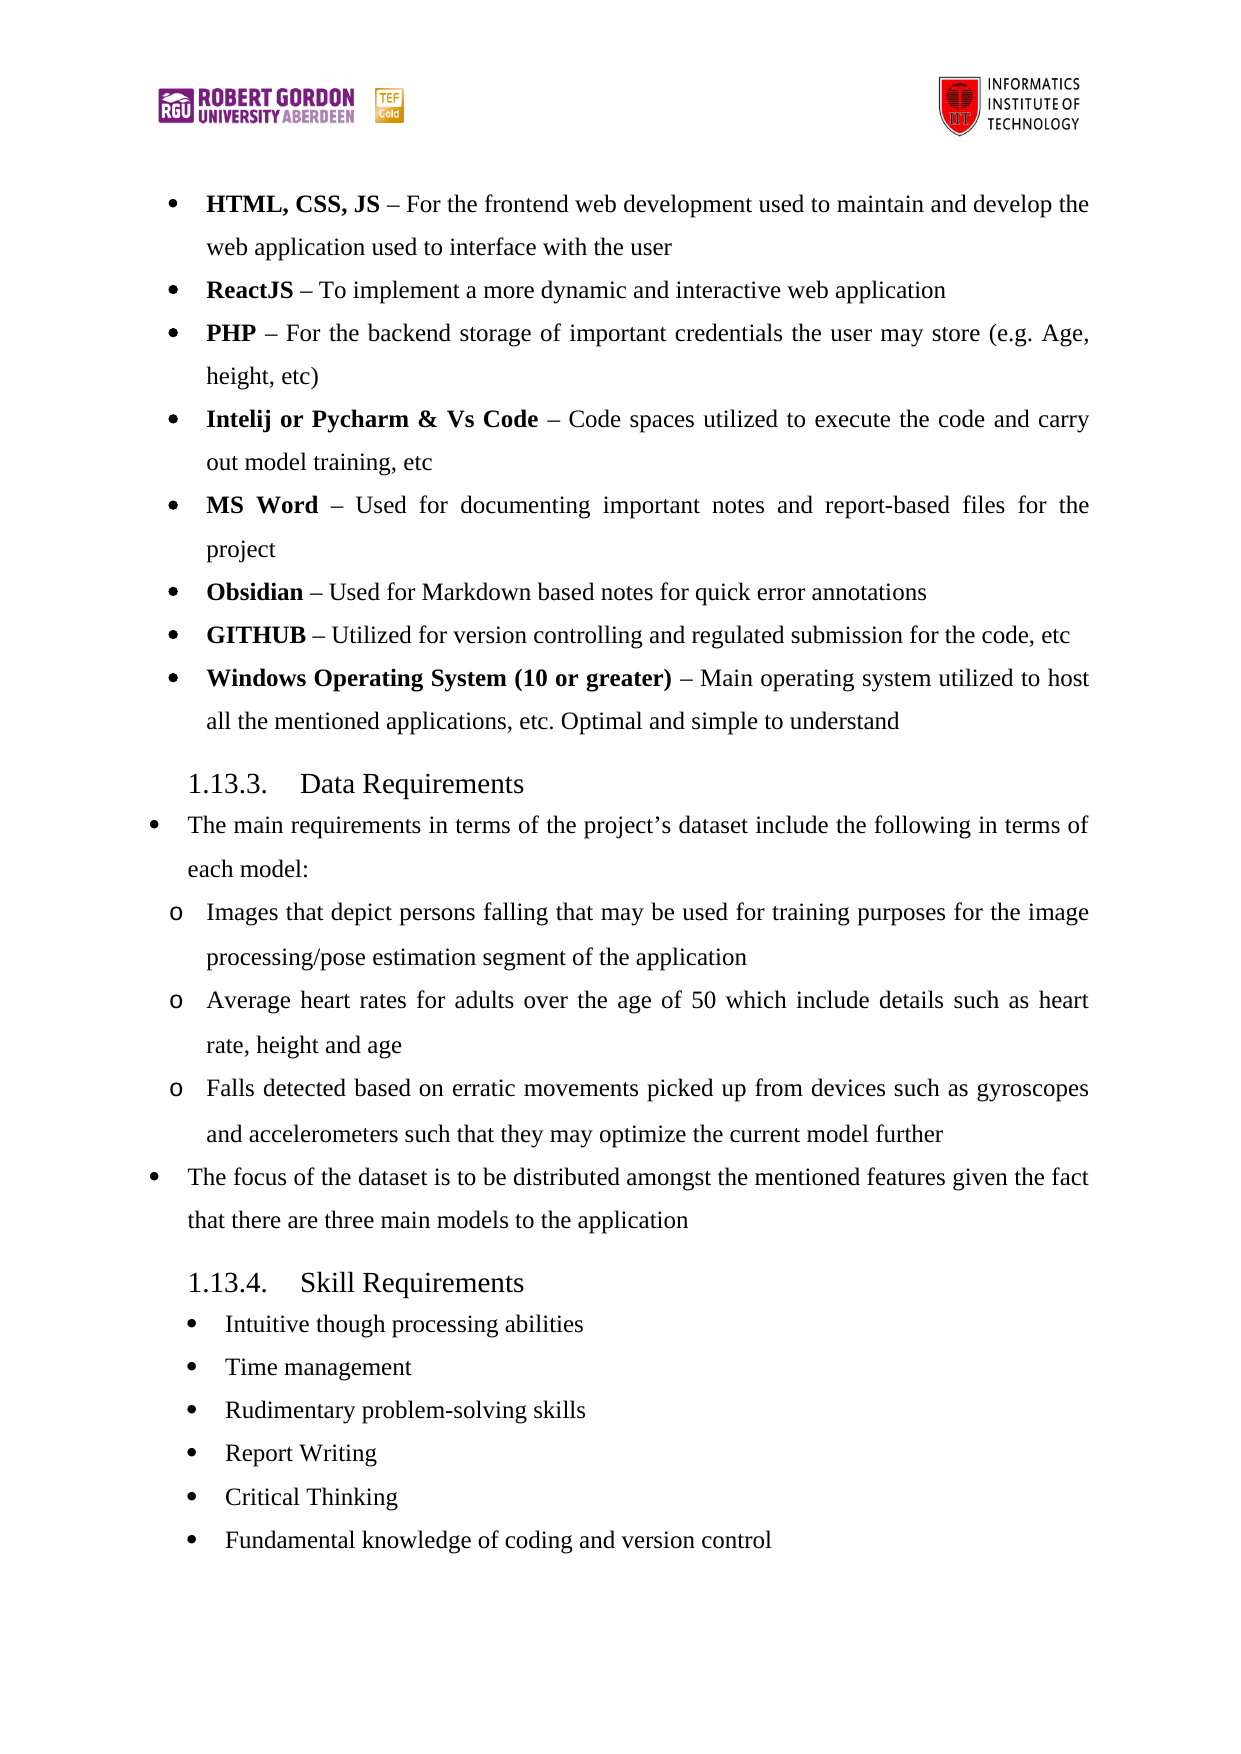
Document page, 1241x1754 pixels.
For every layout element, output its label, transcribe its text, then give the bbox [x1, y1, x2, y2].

list HTML, CSS, JS – For the frontend web development used to maintain and develop the web application used to interface with the user [169, 189, 1090, 261]
list Images that depict persons falling that may be used for training purposes for the image processing/pose estimation segment of the application [169, 897, 1090, 971]
list Time management [187, 1352, 1090, 1381]
list Critical Thinking [187, 1482, 1090, 1510]
picture [927, 75, 1091, 143]
list Intelij or Pycharm & Vs Code – Code spaces utilized to execute the code and carry out model training, etc [169, 404, 1090, 476]
subtitle Skill Requirements [187, 1265, 1090, 1298]
list The main requirements in terms of the project’s dataset include the following in terms of each model: [150, 811, 1090, 882]
list Falls detected based on erratic movements picked up from devices such as gyroscopes and accelerometers such that they may optimize the current model further [169, 1073, 1090, 1147]
list Intuitive though processing abilities [187, 1309, 1090, 1338]
list Average heart rates for adults over the age of 50 which include details such as heart rate, height and age [169, 985, 1090, 1059]
list Report Writing [187, 1438, 1090, 1467]
list Windows Operating System (10 or greater) – Main operating system utilized to host all the mentioned applications, etc. Optimal and simple to understand [169, 663, 1090, 735]
list Fundamental knowledge of coding and version control [187, 1525, 1090, 1553]
list The focus of the dataset is to be distributed amongst the mentioned features given the fact that there are three main models to the application [150, 1162, 1090, 1234]
list ReactJS – To implement a more dynamic and interactive web application [169, 275, 1090, 304]
list MS Word – Used for documenting important notes and report-based files for the project [169, 491, 1090, 562]
list Rudimentary problem-solving skills [187, 1395, 1090, 1424]
list PHP – For the backend storage of important credentials the user may store (e.g. Age, height, etc) [169, 318, 1090, 390]
subtitle Data Requirements [187, 766, 1090, 799]
list Obsidian – Used for Markdown based notes for quick error annotations [169, 577, 1090, 606]
picture [150, 82, 413, 129]
list GITHUB – Utilized for version controlling and regulated submission for the code, etc [169, 620, 1090, 649]
